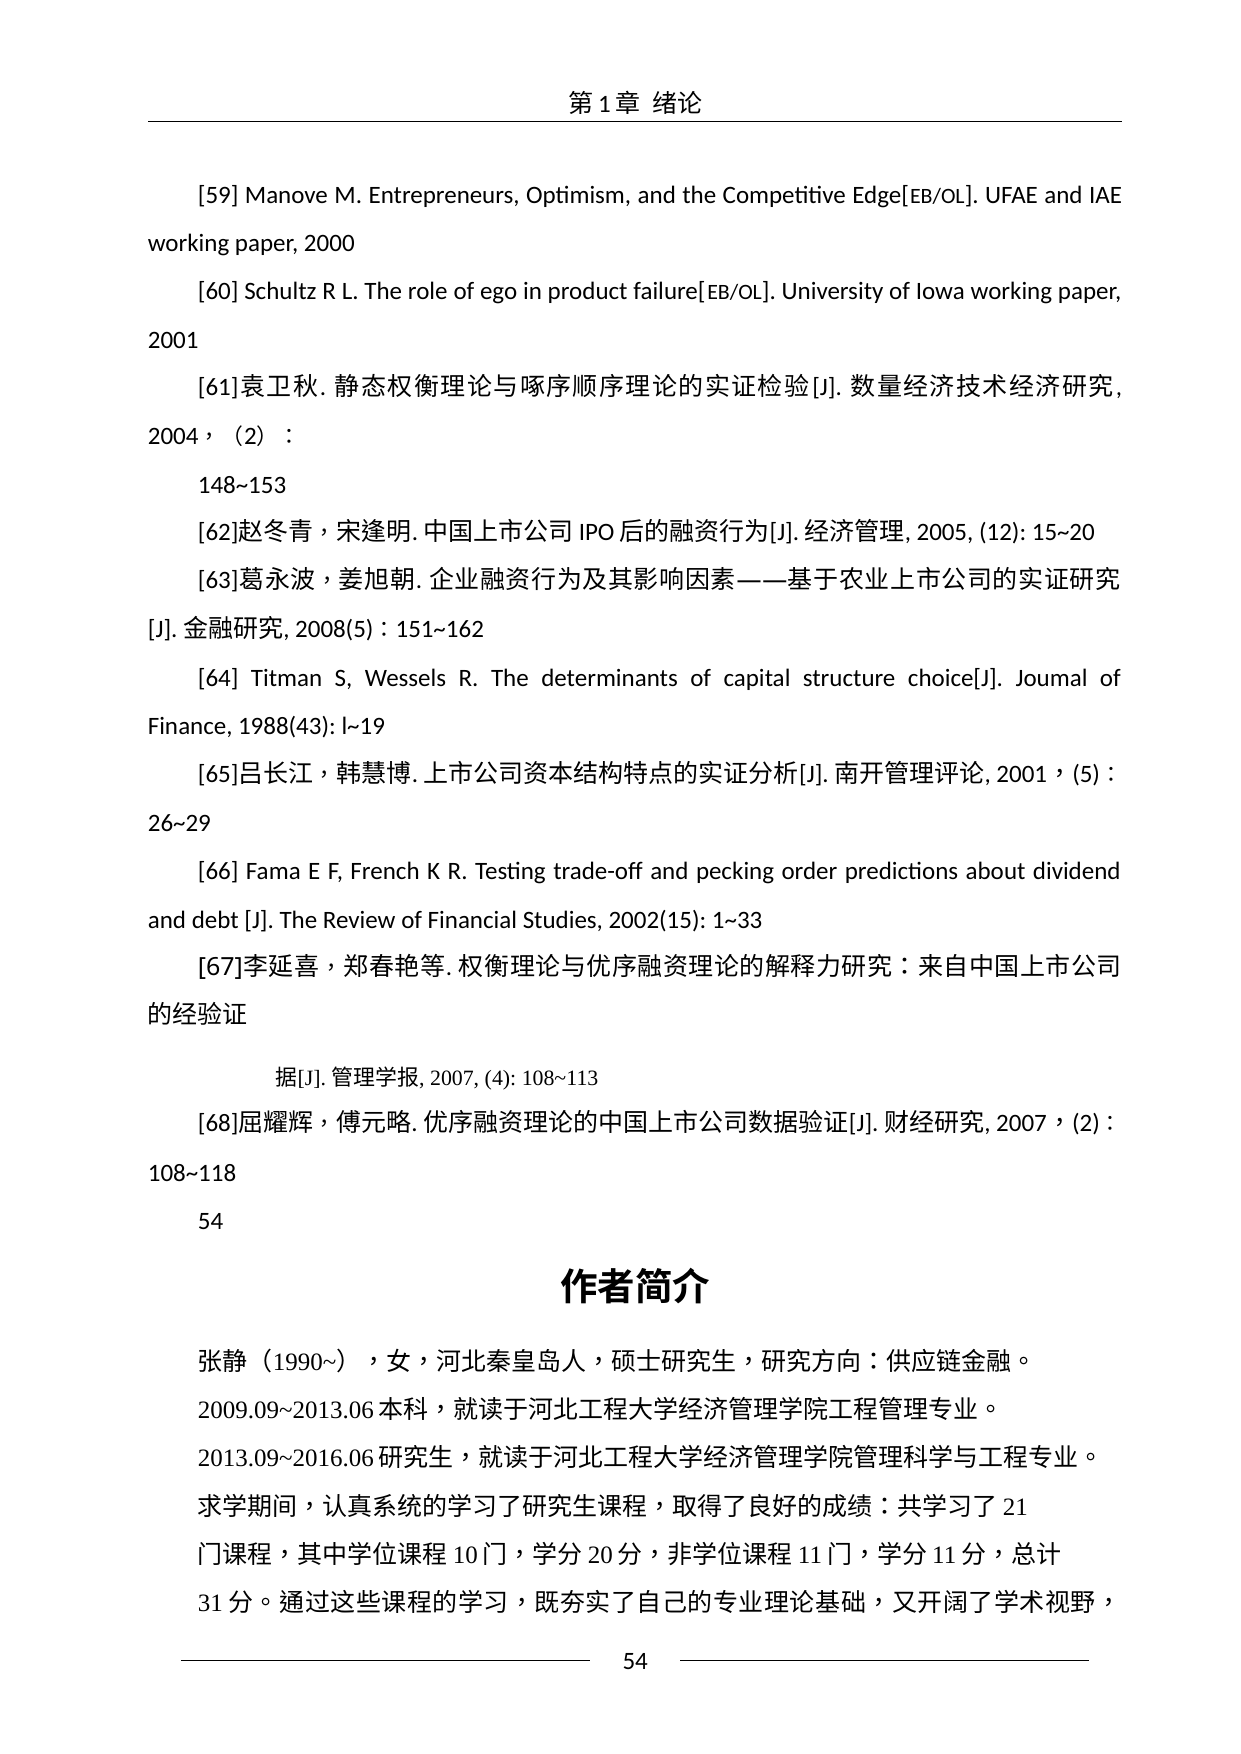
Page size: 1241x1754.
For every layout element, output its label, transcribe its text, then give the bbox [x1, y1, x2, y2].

text 门课程，其中学位课程10门，学分20分，非学位课程11门，学分11分，总计 [148, 1521, 1122, 1570]
text 求学期间，认真系统的学习了研究生课程，取得了良好的成绩：共学习了21 [148, 1473, 1122, 1521]
text 张静（1990~），女，河北秦皇岛人，硕士研究生，研究方向：供应链金融。 [148, 1328, 1122, 1376]
text [65]吕长江，韩慧博. 上市公司资本结构特点的实证分析[J]. 南开管理评论, 2001，(5)：26~29 [148, 741, 1122, 838]
text [67]李延喜，郑春艳等. 权衡理论与优序融资理论的解释力研究：来自中国上市公司的经验证 [148, 934, 1122, 1031]
text [59] Manove M. Entrepreneurs, Optimism, and the Competitive Edge[EB/OL]. UFAE and IAE working paper, 2000 [148, 161, 1122, 258]
text [62]赵冬青，宋逢明. 中国上市公司IPO后的融资行为[J]. 经济管理, 2005, (12): 15~20 [148, 499, 1122, 548]
subtitle 作者简介 [148, 1260, 1122, 1312]
text [68]屈耀辉，傅元略. 优序融资理论的中国上市公司数据验证[J]. 财经研究, 2007，(2)：108~118 [148, 1091, 1122, 1187]
text 据[J]. 管理学报, 2007, (4): 108~113 [275, 1042, 1122, 1091]
text [61]袁卫秋. 静态权衡理论与啄序顺序理论的实证检验[J]. 数量经济技术经济研究, 2004，（2）： [148, 354, 1122, 451]
text 148~153 [148, 451, 1122, 499]
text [148, 1570, 1122, 1618]
text [60] Schultz R L. The role of ego in product failure[EB/OL]. University of Iowa working paper, 2001 [148, 258, 1122, 354]
text [66] Fama E F, French K R. Testing trade-off and pecking order predictions about dividend and debt [J]. The Review of Financial Studies, 2002(15): 1~33 [148, 838, 1122, 934]
text 2009.09~2013.06本科，就读于河北工程大学经济管理学院工程管理专业。 [148, 1376, 1122, 1425]
text [64] Titman S, Wessels R. The determinants of capital structure choice[J]. Joumal of Finance, 1988(43): l~19 [148, 644, 1122, 741]
text 54 [148, 1187, 1122, 1236]
text 2013.09~2016.06研究生，就读于河北工程大学经济管理学院管理科学与工程专业。 [148, 1425, 1122, 1473]
text [63]葛永波，姜旭朝. 企业融资行为及其影响因素——基于农业上市公司的实证研究[J]. 金融研究, 2008(5)：151~162 [148, 548, 1122, 644]
